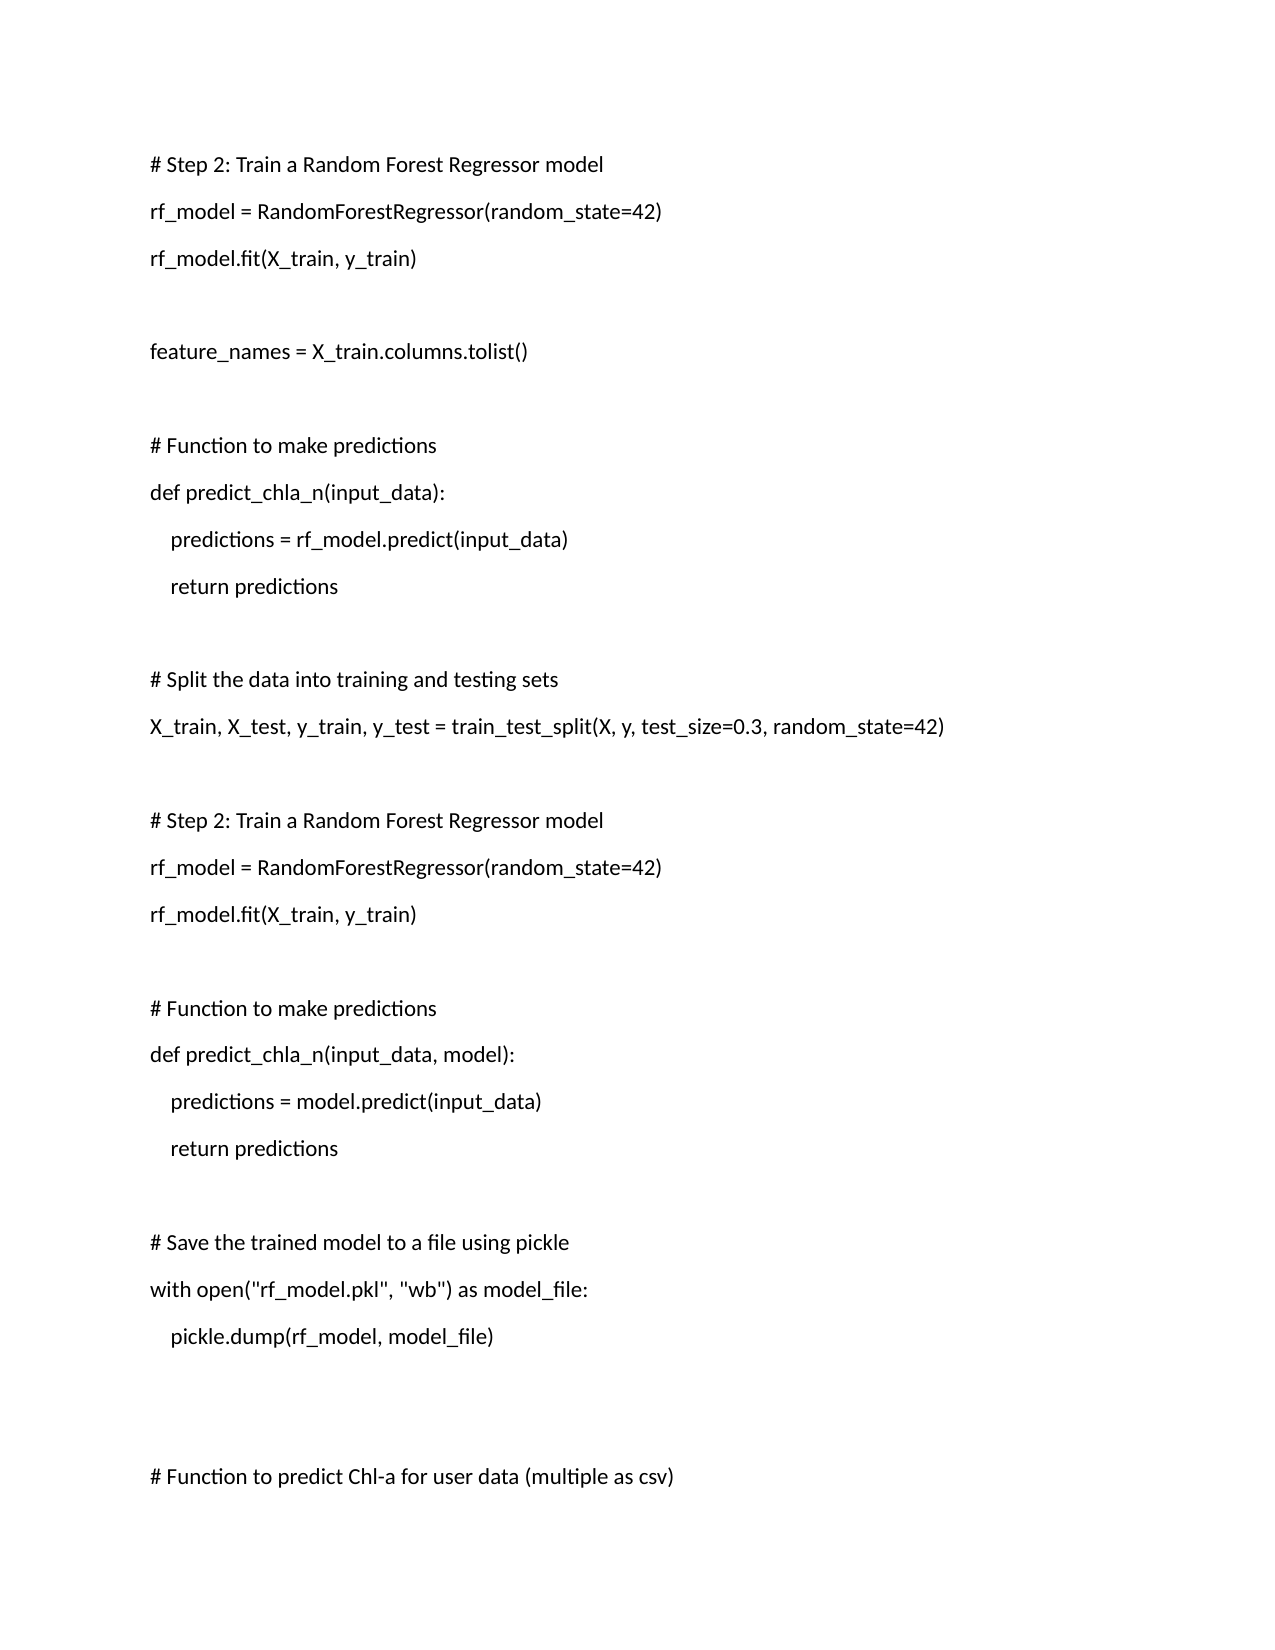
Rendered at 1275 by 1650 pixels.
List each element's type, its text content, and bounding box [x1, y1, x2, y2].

text rf_model = RandomForestRegressor(random_state=42) [150, 197, 1125, 225]
text predictions = model.predict(input_data) [150, 1087, 1125, 1116]
text # Function to make predictions [150, 431, 1125, 459]
text # Split the data into training and testing sets [150, 666, 1125, 694]
text rf_model.fit(X_train, y_train) [150, 244, 1125, 272]
text rf_model.fit(X_train, y_train) [150, 900, 1125, 928]
text return predictions [150, 572, 1125, 600]
text # Function to predict Chl-a for user data (multiple as csv) [150, 1462, 1125, 1491]
text feature_names = X_train.columns.tolist() [150, 337, 1125, 366]
text return predictions [150, 1134, 1125, 1162]
text rf_model = RandomForestRegressor(random_state=42) [150, 853, 1125, 881]
text def predict_chla_n(input_data, model): [150, 1041, 1125, 1069]
text def predict_chla_n(input_data): [150, 478, 1125, 506]
text with open("rf_model.pkl", "wb") as model_file: [150, 1275, 1125, 1303]
text X_train, X_test, y_train, y_test = train_test_split(X, y, test_size=0.3, random_state=42) [150, 712, 1125, 741]
text # Step 2: Train a Random Forest Regressor model [150, 150, 1125, 178]
text predictions = rf_model.predict(input_data) [150, 525, 1125, 553]
text # Save the trained model to a file using pickle [150, 1228, 1125, 1256]
text pickle.dump(rf_model, model_file) [150, 1322, 1125, 1350]
text # Step 2: Train a Random Forest Regressor model [150, 806, 1125, 834]
text # Function to make predictions [150, 994, 1125, 1022]
